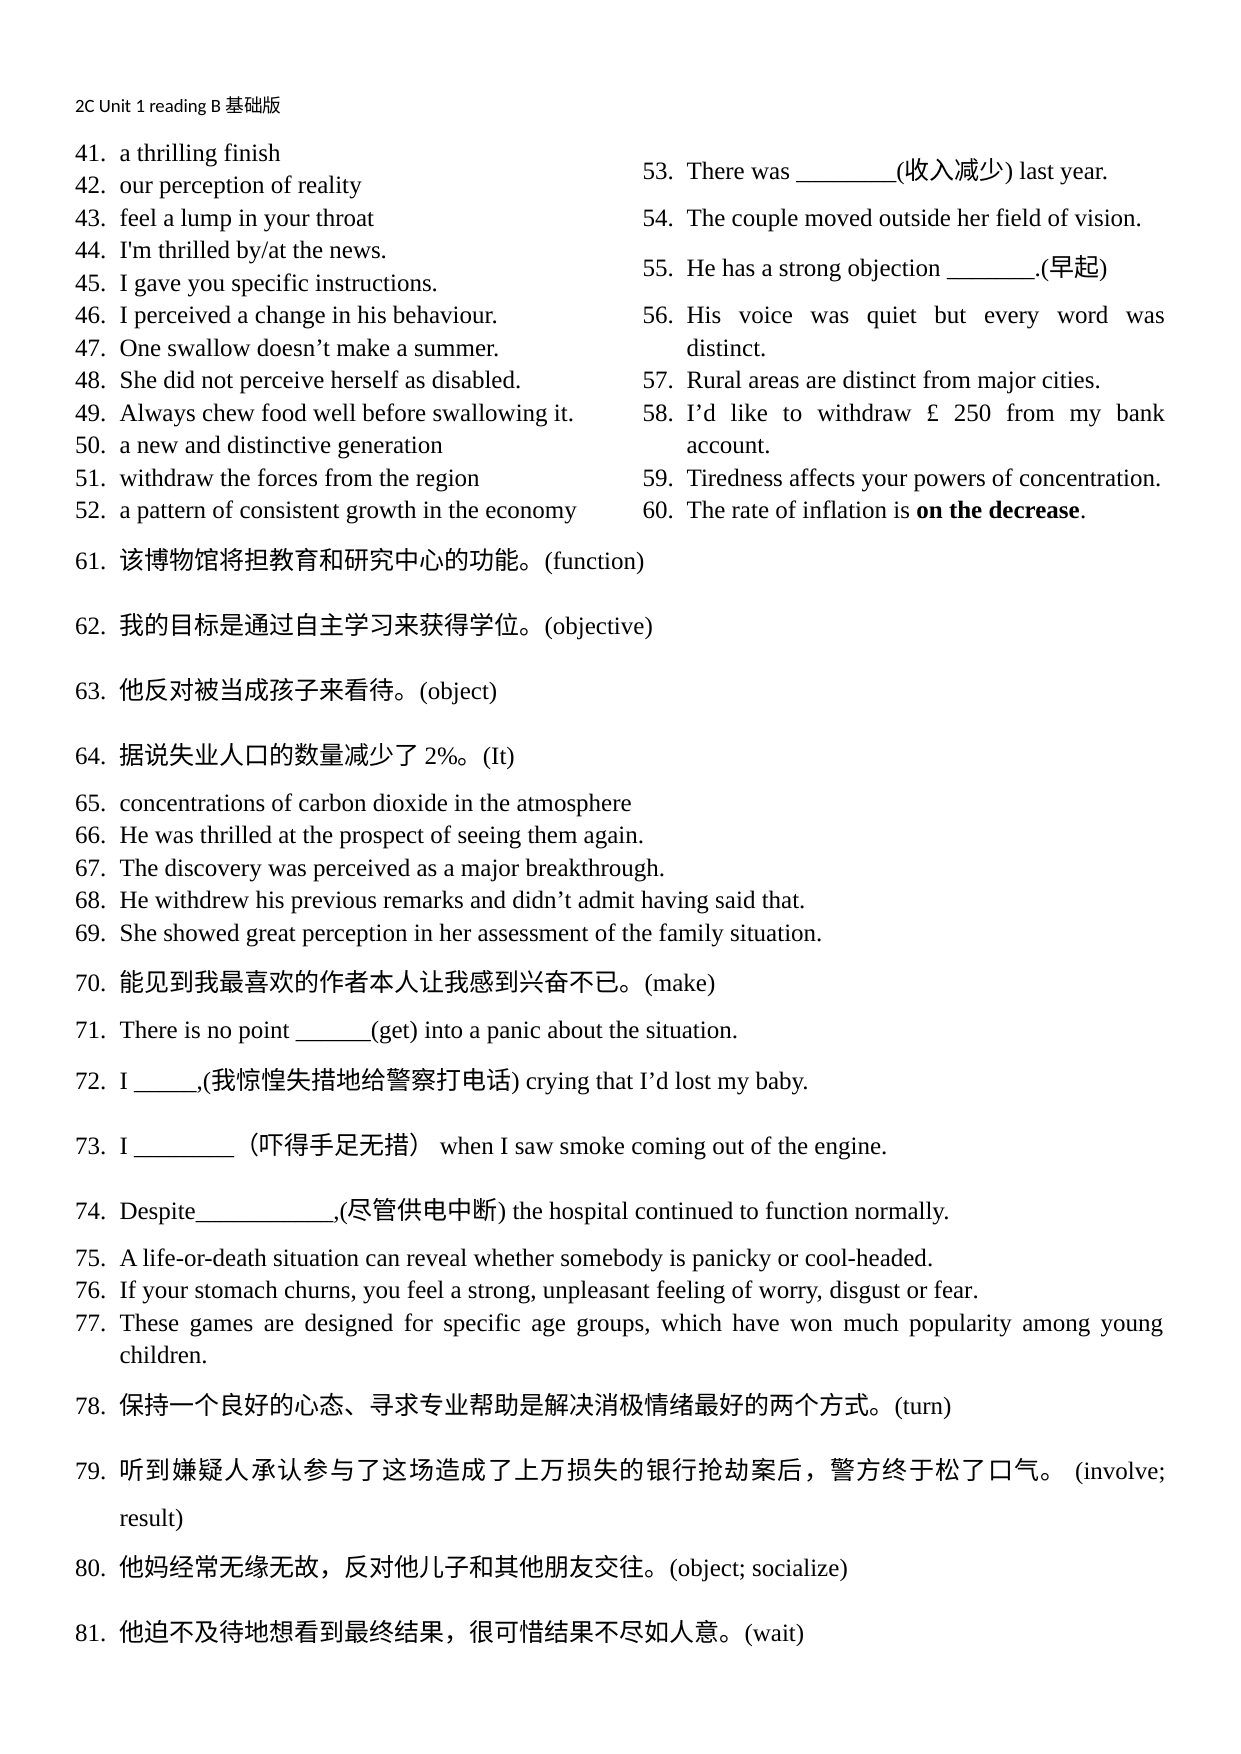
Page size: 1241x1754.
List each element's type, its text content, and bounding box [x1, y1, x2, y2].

list 保持一个良好的心态、寻求专业帮助是解决消极情绪最好的两个方式。(turn) [75, 1371, 1165, 1436]
list a thrilling finish [75, 136, 598, 168]
list 他妈经常无缘无故，反对他儿子和其他朋友交往。(object; socialize) [75, 1533, 1165, 1598]
list 他反对被当成孩子来看待。(object) [75, 656, 1165, 721]
list a pattern of consistent growth in the economy [75, 493, 598, 526]
list She showed great perception in her assessment of the family situation. [75, 916, 1165, 948]
list 我的目标是通过自主学习来获得学位。(objective) [75, 591, 1165, 656]
list If your stomach churns, you feel a strong, unpleasant feeling of worry, disgust or fear. [75, 1273, 1165, 1306]
list I'm thrilled by/at the news. [75, 233, 598, 266]
list 听到嫌疑人承认参与了这场造成了上万损失的银行抢劫案后，警方终于松了口气。 (involve; result) [75, 1436, 1165, 1533]
list He was thrilled at the prospect of seeing them again. [75, 818, 1165, 851]
list Despite___________,(尽管供电中断) the hospital continued to function normally. [75, 1176, 1165, 1241]
list He has a strong objection _______.(早起) [642, 233, 1165, 298]
list The rate of inflation is on the decrease. [642, 493, 1165, 526]
list I perceived a change in his behaviour. [75, 298, 598, 331]
list 他迫不及待地想看到最终结果，很可惜结果不尽如人意。(wait) [75, 1598, 1165, 1663]
list Rural areas are distinct from major cities. [642, 363, 1165, 396]
list There is no point ______(get) into a panic about the situation. [75, 1013, 1165, 1046]
list He withdrew his previous remarks and didn’t admit having said that. [75, 883, 1165, 916]
list our perception of reality [75, 168, 598, 201]
list The couple moved outside her field of vision. [642, 201, 1165, 233]
list I’d like to withdraw £ 250 from my bank account. [642, 396, 1165, 461]
list feel a lump in your throat [75, 201, 598, 233]
list There was ________(收入减少) last year. [642, 136, 1165, 201]
list I ________（吓得手足无措） when I saw smoke coming out of the engine. [75, 1111, 1165, 1176]
list concentrations of carbon dioxide in the atmosphere [75, 786, 1165, 818]
list 据说失业人口的数量减少了2%。(It) [75, 721, 1165, 786]
list The discovery was perceived as a major breakthrough. [75, 851, 1165, 883]
list She did not perceive herself as disabled. [75, 363, 598, 396]
list 该博物馆将担教育和研究中心的功能。(function) [75, 526, 1165, 591]
list withdraw the forces from the region [75, 461, 598, 493]
list 能见到我最喜欢的作者本人让我感到兴奋不已。(make) [75, 948, 1165, 1013]
list a new and distinctive generation [75, 428, 598, 461]
list I _____,(我惊惶失措地给警察打电话) crying that I’d lost my baby. [75, 1046, 1165, 1111]
list A life-or-death situation can reveal whether somebody is panicky or cool-headed. [75, 1241, 1165, 1273]
list I gave you specific instructions. [75, 266, 598, 298]
list Always chew food well before swallowing it. [75, 396, 598, 428]
list Tiredness affects your powers of concentration. [642, 461, 1165, 493]
list One swallow doesn’t make a summer. [75, 331, 598, 363]
list These games are designed for specific age groups, which have won much popularity among young children. [75, 1306, 1165, 1371]
list His voice was quiet but every word was distinct. [642, 298, 1165, 363]
